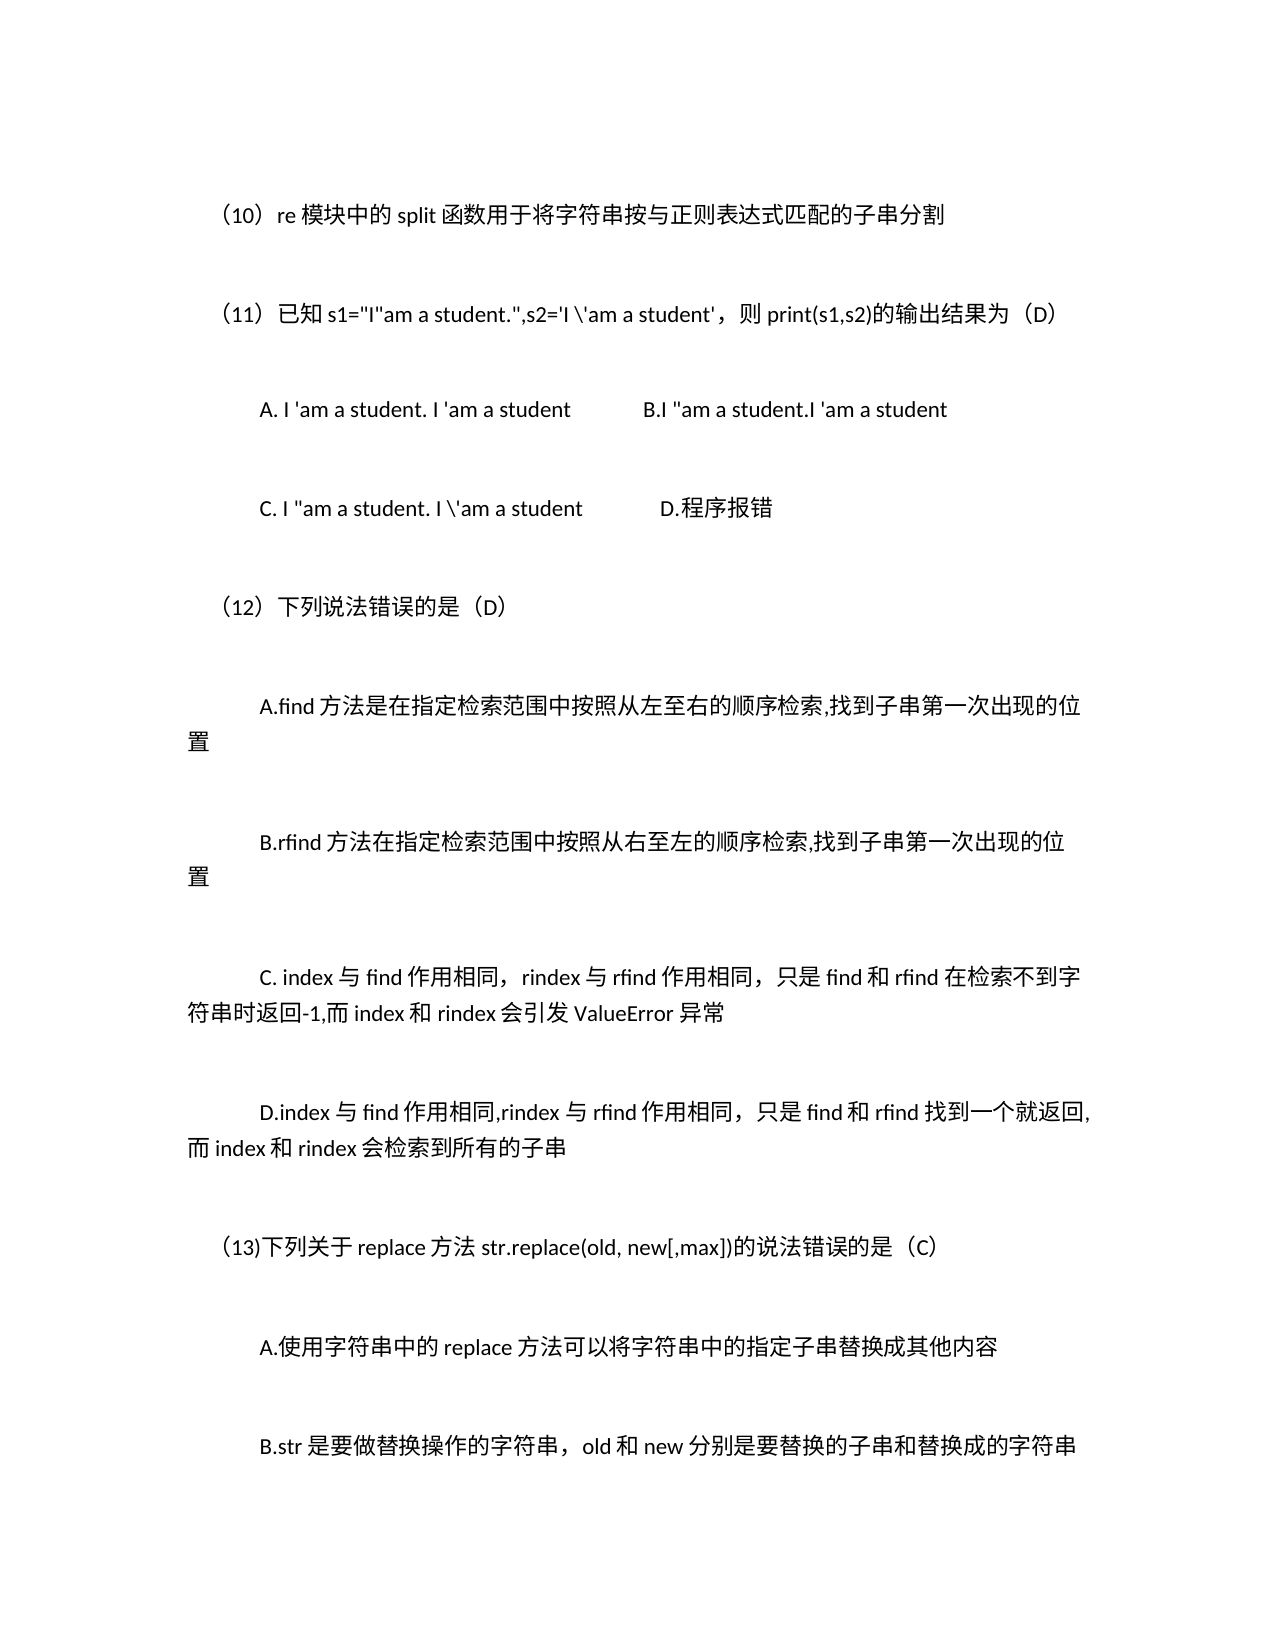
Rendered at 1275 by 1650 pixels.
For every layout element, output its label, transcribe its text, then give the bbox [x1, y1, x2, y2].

text A.使用字符串中的replace方法可以将字符串中的指定子串替换成其他内容 [187, 1328, 1087, 1362]
text （11）已知s1="I"am a student.",s2='I \'am a student'，则 print(s1,s2)的输出结果为（D） [187, 296, 1087, 329]
text C. I "am a student. I \'am a student D.程序报错 [187, 489, 1087, 523]
text （13)下列关于replace方法str.replace(old, new[,max])的说法错误的是（C） [187, 1229, 1087, 1262]
text B.str是要做替换操作的字符串，old和new分别是要替换的子串和替换成的字符串 [187, 1428, 1087, 1461]
text D.index与 find作用相同,rindex 与 rfind作用相同，只是find和rfind找到一个就返回,而index和rindex会检索到所有的子串 [187, 1094, 1087, 1163]
text B.rfind方法在指定检索范围中按照从右至左的顺序检索,找到子串第一次出现的位置 [187, 823, 1087, 892]
text A. I 'am a student. I 'am a student B.I "am a student.I 'am a student [187, 396, 1087, 424]
text （10）re模块中的split函数用于将字符串按与正则表达式匹配的子串分割 [187, 197, 1087, 230]
text （12）下列说法错误的是（D） [187, 589, 1087, 622]
text A.find方法是在指定检索范围中按照从左至右的顺序检索,找到子串第一次出现的位置 [187, 688, 1087, 757]
text C. index 与find作用相同，rindex与rfind作用相同，只是find和rfind 在检索不到字符串时返回-1,而index和 rindex会引发ValueError 异常 [187, 958, 1087, 1028]
